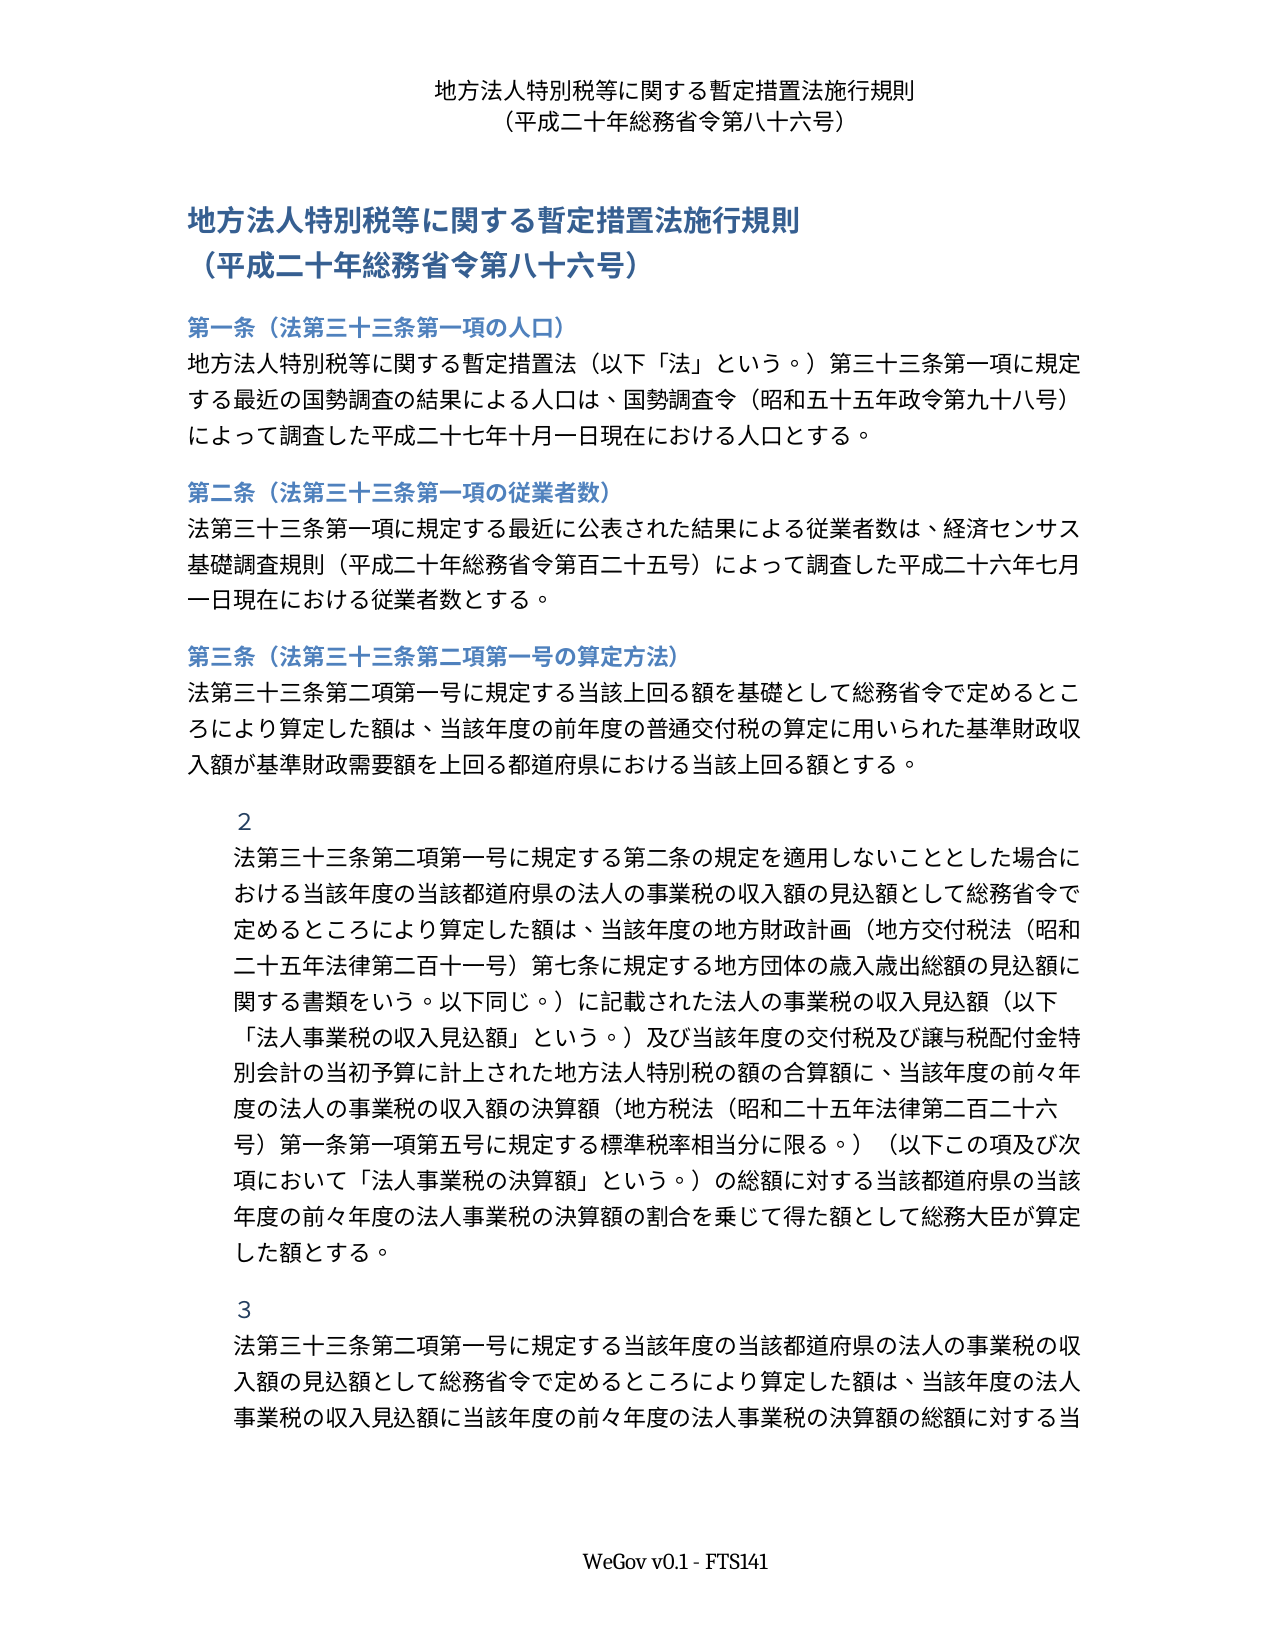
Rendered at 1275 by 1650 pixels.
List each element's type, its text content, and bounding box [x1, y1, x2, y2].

subtitle ２ [233, 806, 1087, 837]
subtitle 地方法人特別税等に関する暫定措置法施行規則 （平成二十年総務省令第八十六号） [187, 200, 1087, 285]
subtitle 第一条（法第三十三条第一項の人口） [187, 312, 1087, 343]
subtitle ３ [233, 1294, 1087, 1325]
text 法第三十三条第一項に規定する最近に公表された結果による従業者数は、経済センサス基礎調査規則（平成二十年総務省令第百二十五号）によって調査した平成二十六年七月一日現在における従業者数とする。 [187, 513, 1087, 616]
subtitle 第三条（法第三十三条第二項第一号の算定方法） [187, 641, 1087, 672]
subtitle 第二条（法第三十三条第一項の従業者数） [187, 477, 1087, 508]
text 地方法人特別税等に関する暫定措置法（以下「法」という。）第三十三条第一項に規定する最近の国勢調査の結果による人口は、国勢調査令（昭和五十五年政令第九十八号）によって調査した平成二十七年十月一日現在における人口とする。 [187, 348, 1087, 451]
text 法第三十三条第二項第一号に規定する当該上回る額を基礎として総務省令で定めるところにより算定した額は、当該年度の前年度の普通交付税の算定に用いられた基準財政収入額が基準財政需要額を上回る都道府県における当該上回る額とする。 [187, 677, 1087, 780]
